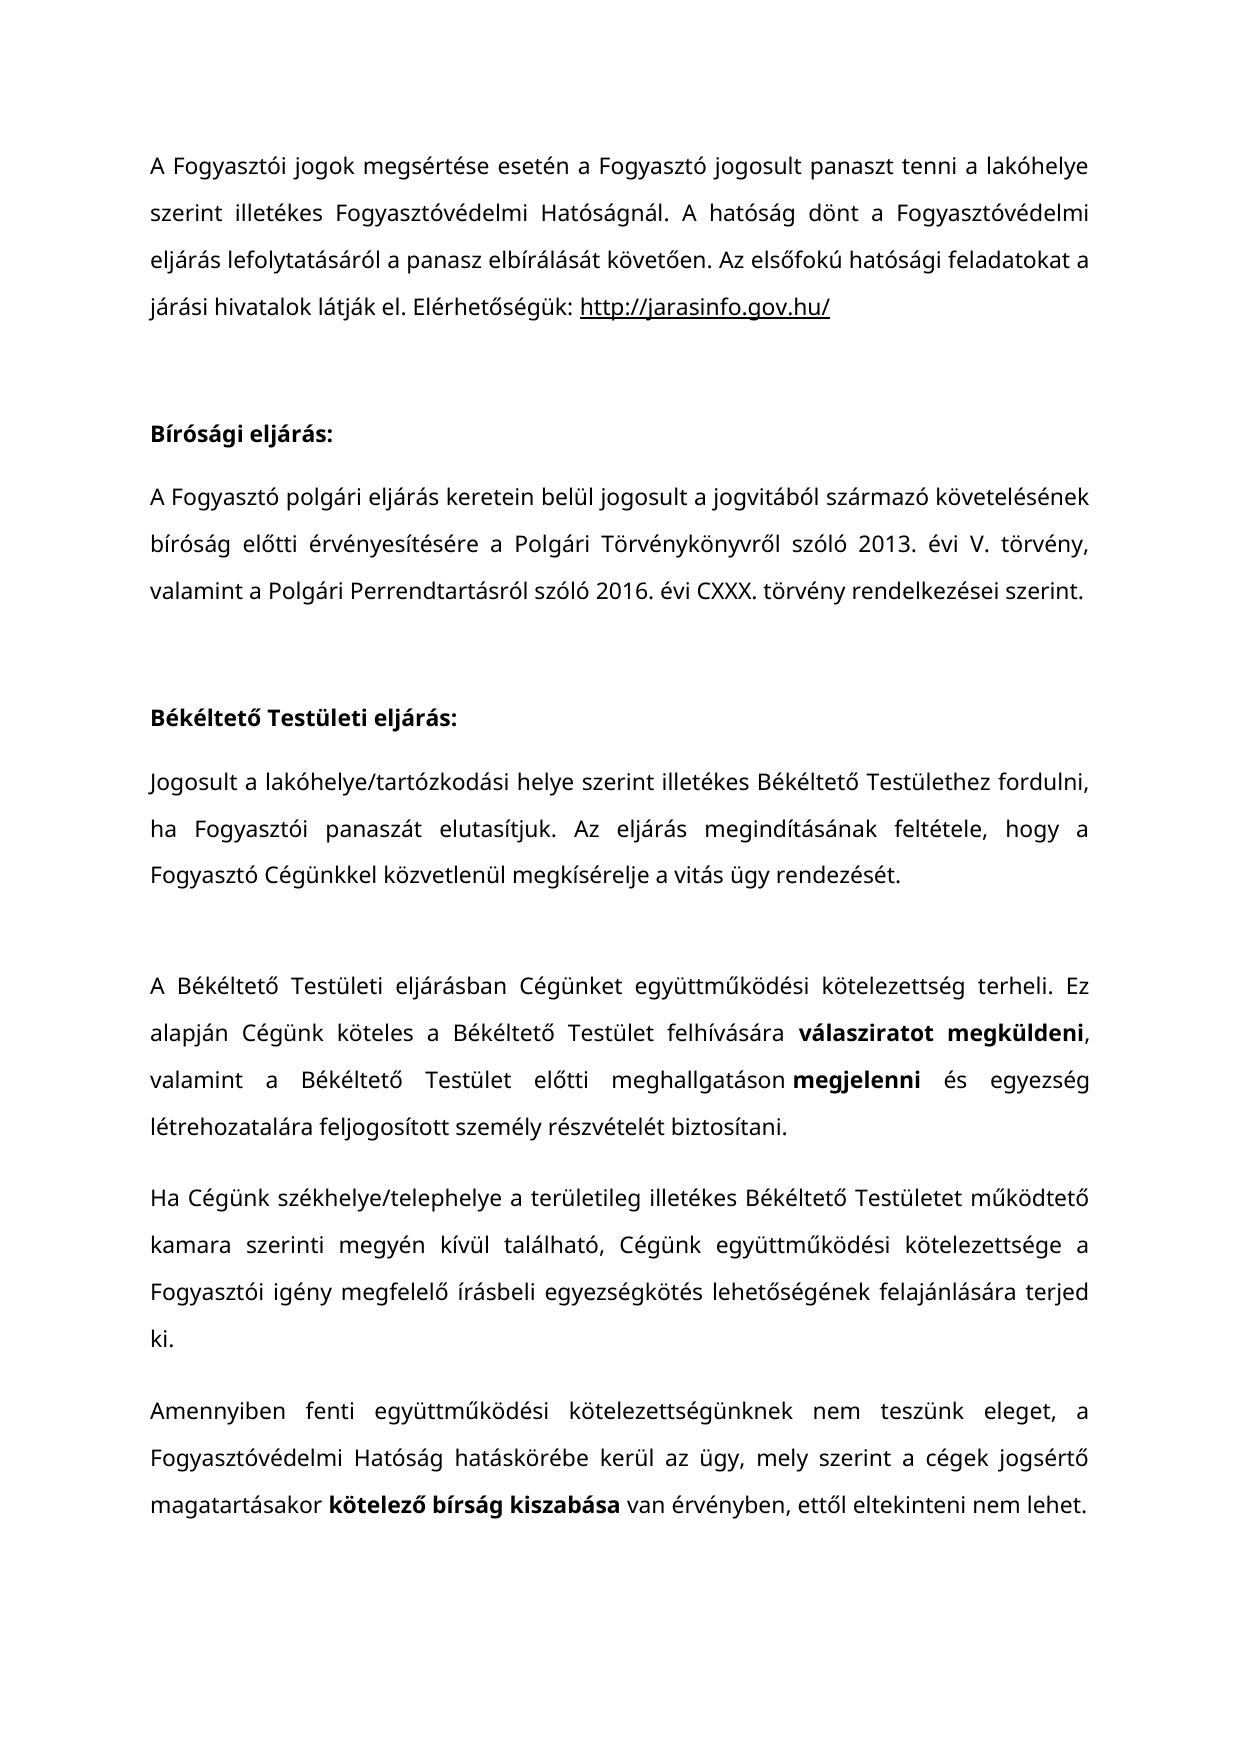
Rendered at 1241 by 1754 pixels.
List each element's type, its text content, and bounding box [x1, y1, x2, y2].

text Bírósági eljárás: [150, 418, 1090, 449]
text Ha Cégünk székhelye/telephelye a területileg illetékes Békéltető Testületet működtető kamara szerinti megyén kívül található, Cégünk együttműködési kötelezettsége a Fogyasztói igény megfelelő írásbeli egyezségkötés lehetőségének felajánlására terjed ki. [150, 1182, 1090, 1354]
text Amennyiben fenti együttműködési kötelezettségünknek nem teszünk eleget, a Fogyasztóvédelmi Hatóság hatáskörébe kerül az ügy, mely szerint a cégek jogsértő magatartásakor kötelező bírság kiszabása van érvényben, ettől eltekinteni nem lehet. [150, 1395, 1090, 1520]
text A Fogyasztói jogok megsértése esetén a Fogyasztó jogosult panaszt tenni a lakóhelye szerint illetékes Fogyasztóvédelmi Hatóságnál. A hatóság dönt a Fogyasztóvédelmi eljárás lefolytatásáról a panasz elbírálását követően. Az elsőfokú hatósági feladatokat a járási hivatalok látják el. Elérhetőségük: http://jarasinfo.gov.hu/ [150, 150, 1090, 322]
text A Fogyasztó polgári eljárás keretein belül jogosult a jogvitából származó követelésének bíróság előtti érvényesítésére a Polgári Törvénykönyvről szóló 2013. évi V. törvény, valamint a Polgári Perrendtartásról szóló 2016. évi CXXX. törvény rendelkezései szerint. [150, 481, 1090, 606]
text Jogosult a lakóhelye/tartózkodási helye szerint illetékes Békéltető Testülethez fordulni, ha Fogyasztói panaszát elutasítjuk. Az eljárás megindításának feltétele, hogy a Fogyasztó Cégünkkel közvetlenül megkísérelje a vitás ügy rendezését. [150, 766, 1090, 891]
text A Békéltető Testületi eljárásban Cégünket együttműködési kötelezettség terheli. Ez alapján Cégünk köteles a Békéltető Testület felhívására válasziratot megküldeni, valamint a Békéltető Testület előtti meghallgatáson megjelenni és egyezség létrehozatalára feljogosított személy részvételét biztosítani. [150, 923, 1090, 1142]
text Békéltető Testületi eljárás: [150, 702, 1090, 733]
